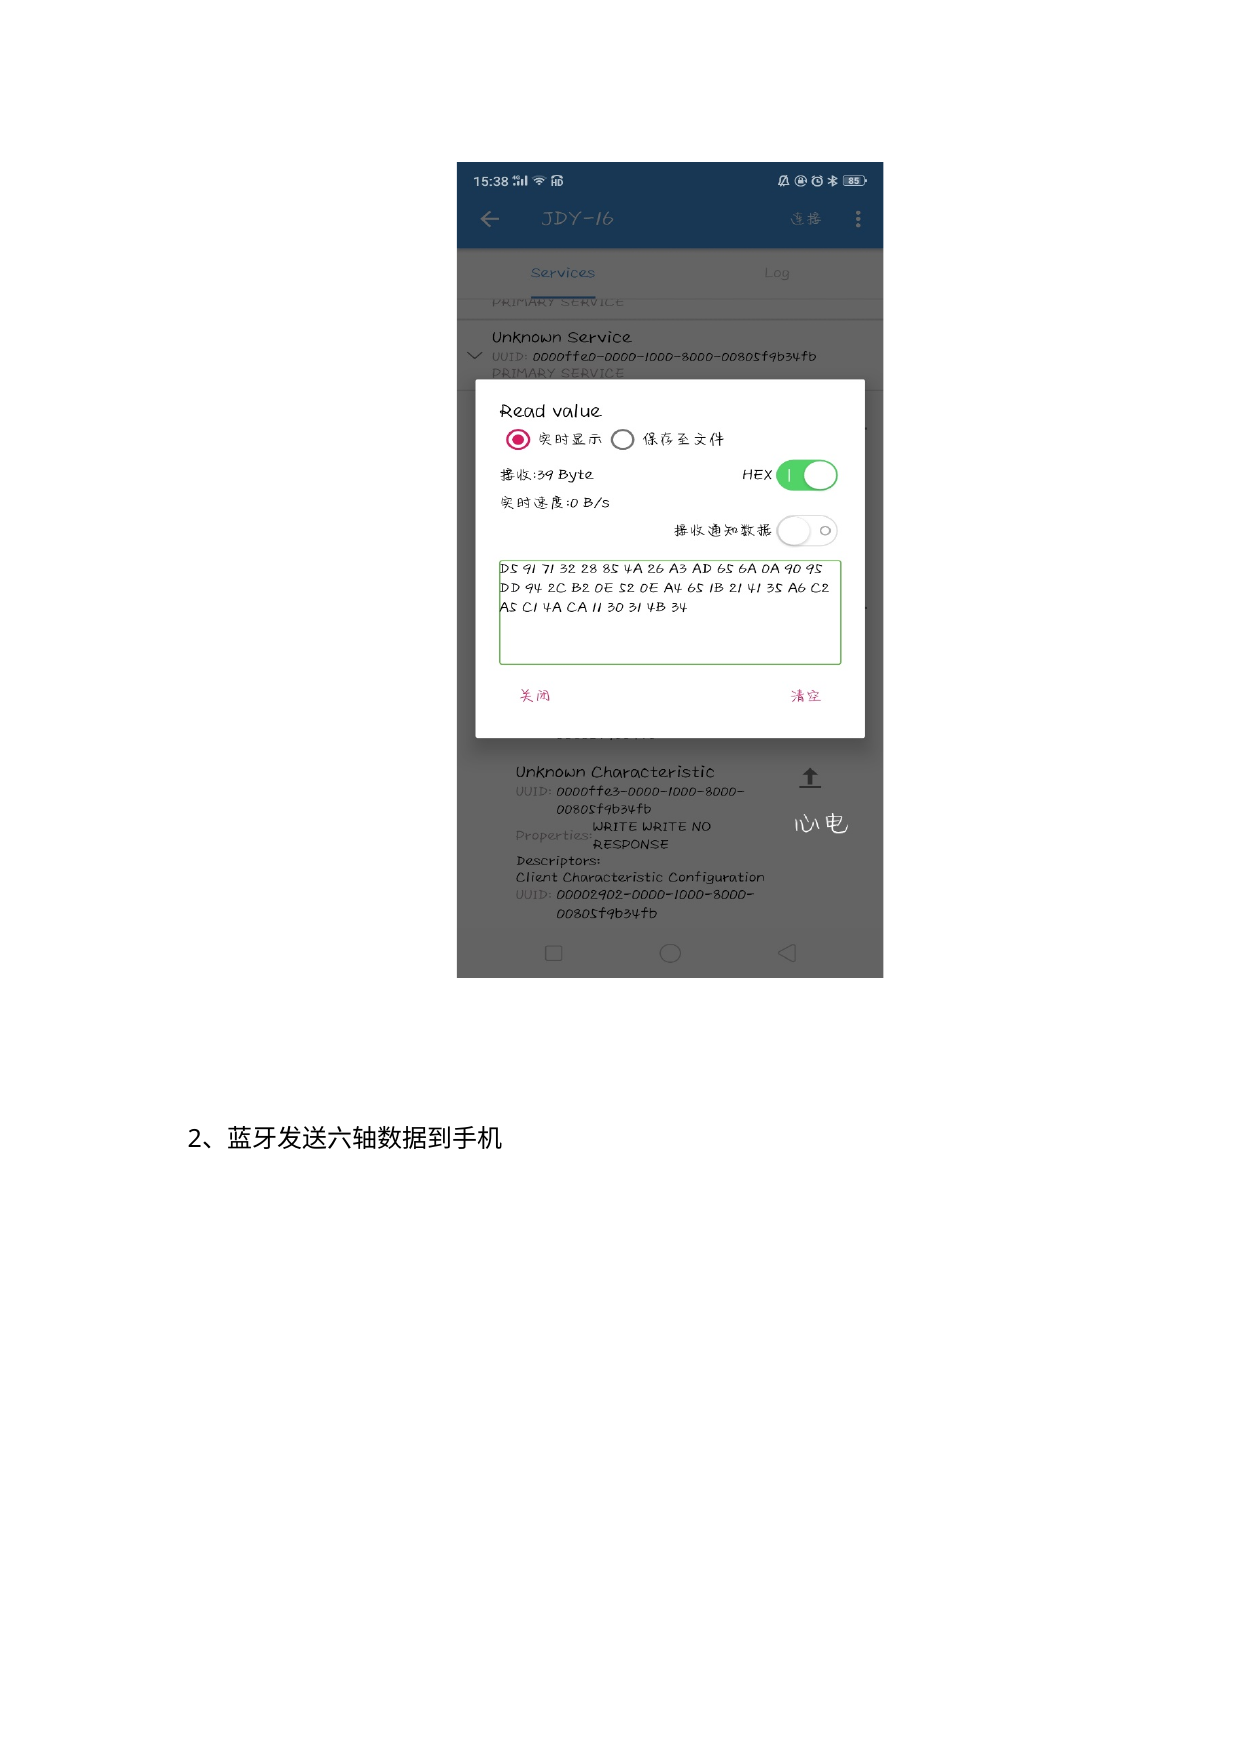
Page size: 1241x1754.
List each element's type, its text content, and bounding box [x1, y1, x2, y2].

text 2、蓝牙发送六轴数据到手机 [187, 1104, 1053, 1169]
picture [456, 162, 884, 978]
